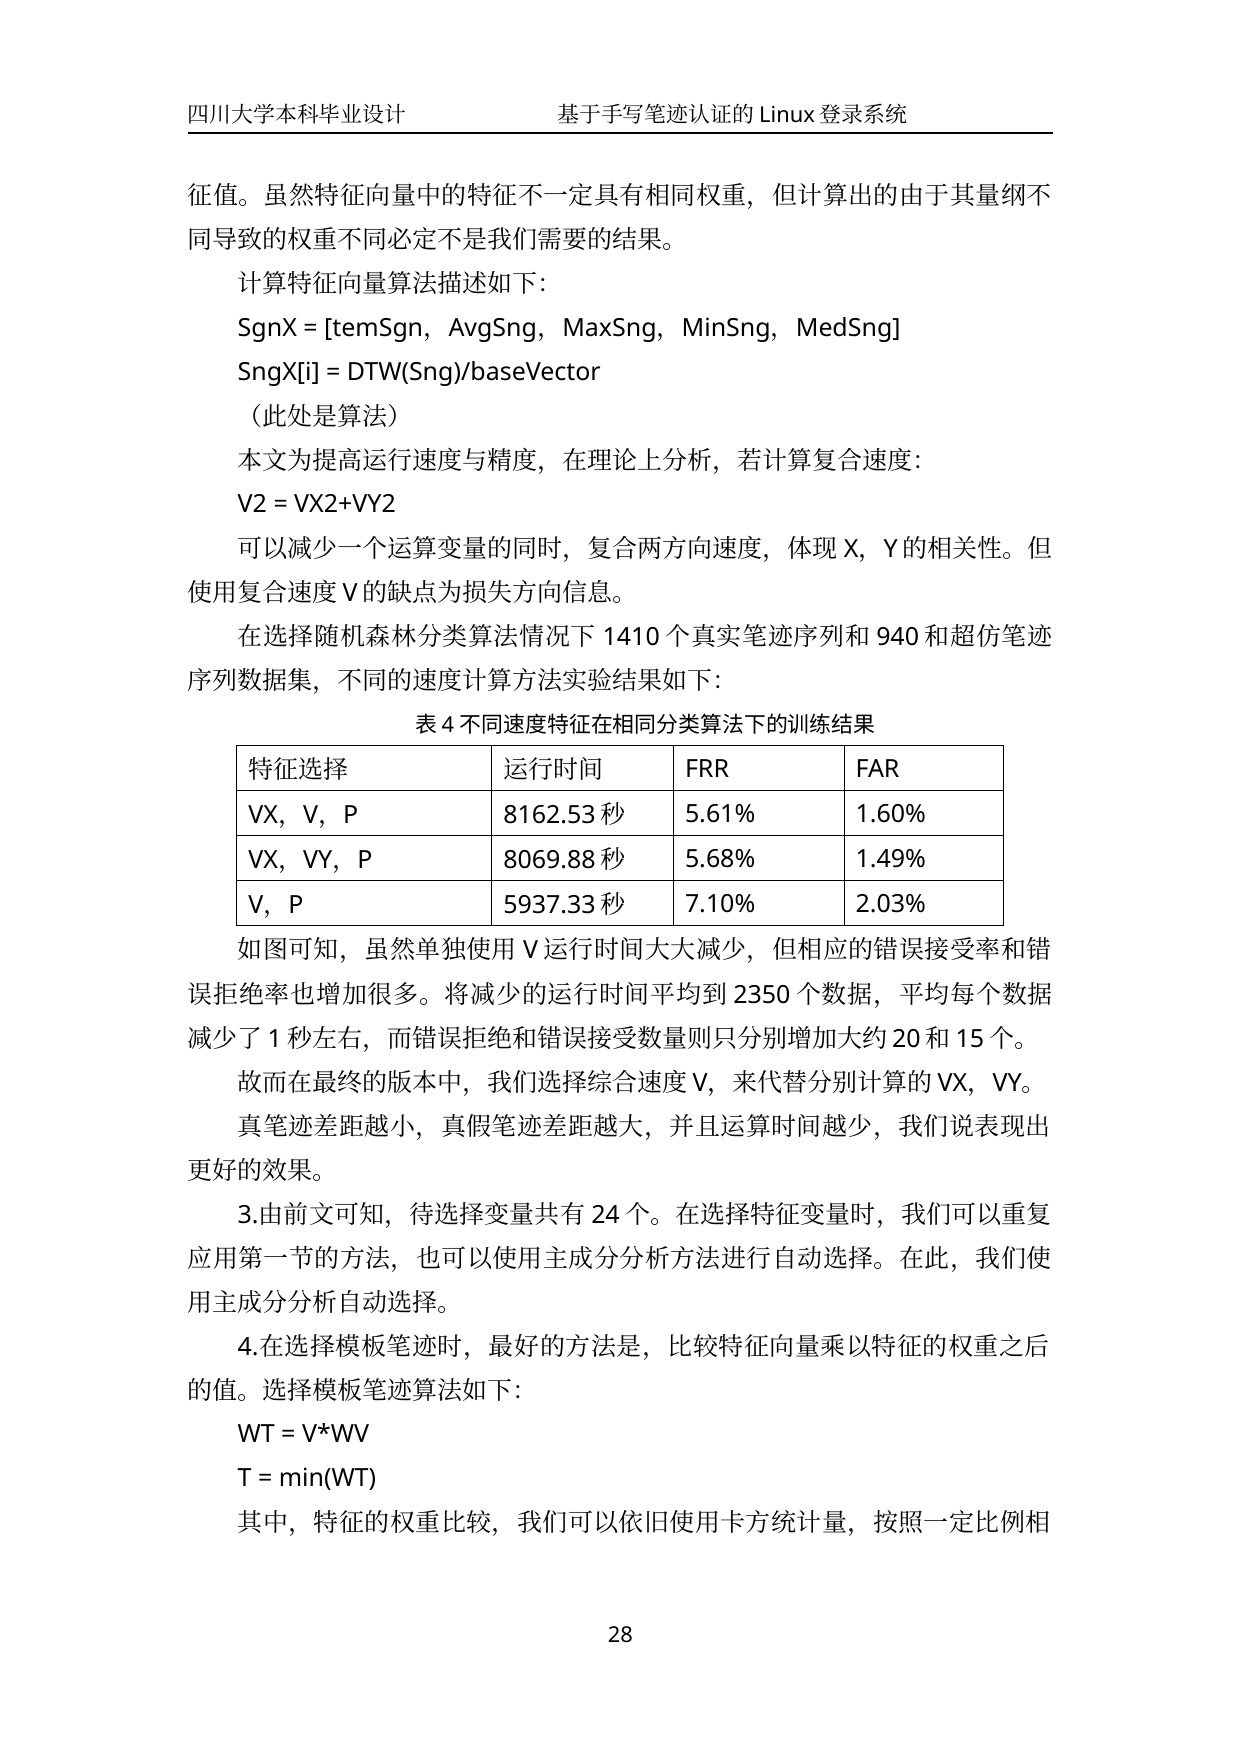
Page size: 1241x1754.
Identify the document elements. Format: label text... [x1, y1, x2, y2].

table_cell VX，V，P [237, 791, 491, 835]
text 3.由前文可知，待选择变量共有24个。在选择特征变量时，我们可以重复应用第一节的方法，也可以使用主成分分析方法进行自动选择。在此，我们使用主成分分析自动选择。 [187, 1191, 1053, 1323]
table_cell 1.60% [845, 791, 1003, 835]
text 在选择随机森林分类算法情况下1410个真实笔迹序列和940和超仿笔迹序列数据集，不同的速度计算方法实验结果如下： [187, 613, 1053, 701]
table_header 运行时间 [492, 746, 673, 790]
text 如图可知，虽然单独使用V运行时间大大减少，但相应的错误接受率和错误拒绝率也增加很多。将减少的运行时间平均到2350个数据，平均每个数据减少了1秒左右，而错误拒绝和错误接受数量则只分别增加大约20和15个。 [187, 926, 1053, 1058]
text 真笔迹差距越小，真假笔迹差距越大，并且运算时间越少，我们说表现出更好的效果。 [187, 1102, 1053, 1191]
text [187, 1499, 1053, 1543]
text 故而在最终的版本中，我们选择综合速度V，来代替分别计算的VX，VY。 [187, 1058, 1053, 1102]
table_cell 5.68% [674, 836, 844, 880]
text 可以减少一个运算变量的同时，复合两方向速度，体现X，Y的相关性。但使用复合速度V的缺点为损失方向信息。 [187, 524, 1053, 613]
text V2 = VX2+VY2 [187, 480, 1053, 524]
table_cell 8162.53秒 [492, 791, 673, 835]
text 4.在选择模板笔迹时，最好的方法是，比较特征向量乘以特征的权重之后的值。选择模板笔迹算法如下： [187, 1323, 1053, 1411]
table_header FRR [674, 746, 844, 790]
table_cell VX，VY，P [237, 836, 491, 880]
table_cell 5.61% [674, 791, 844, 835]
table_cell 8069.88秒 [492, 836, 673, 880]
table_cell 7.10% [674, 881, 844, 925]
text 表4 不同速度特征在相同分类算法下的训练结果 [187, 701, 1053, 745]
table_cell V，P [237, 881, 491, 925]
table_header FAR [845, 746, 1003, 790]
text （此处是算法） [187, 392, 1053, 436]
text SngX[i] = DTW(Sng)/baseVector [187, 348, 1053, 392]
table_cell 2.03% [845, 881, 1003, 925]
table_cell 5937.33秒 [492, 881, 673, 925]
text WT = V*WV [187, 1411, 1053, 1455]
text 计算特征向量算法描述如下： [187, 260, 1053, 304]
text 本文为提高运行速度与精度，在理论上分析，若计算复合速度： [187, 436, 1053, 480]
text T = min(WT) [187, 1455, 1053, 1499]
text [187, 172, 1053, 260]
table_cell 1.49% [845, 836, 1003, 880]
text SgnX = [temSgn，AvgSng，MaxSng，MinSng，MedSng] [187, 304, 1053, 348]
table_header 特征选择 [237, 746, 491, 790]
